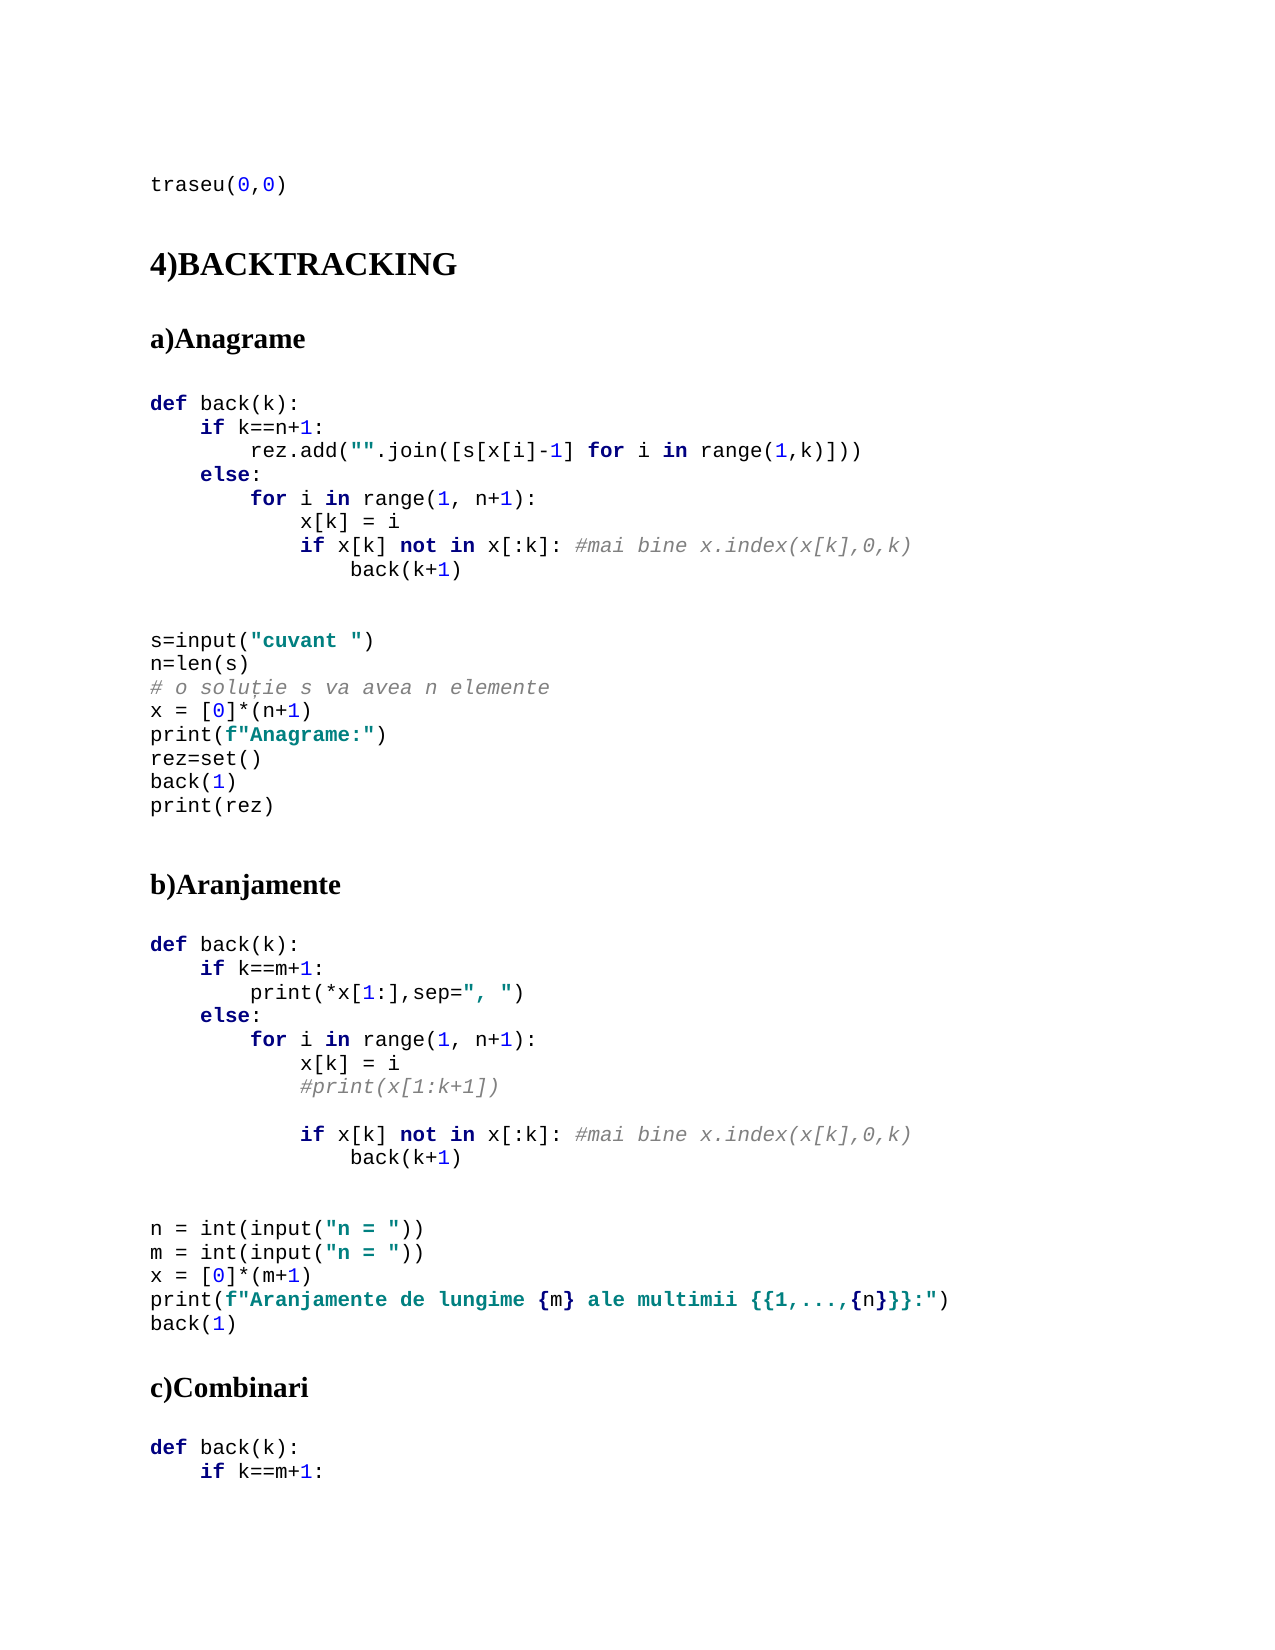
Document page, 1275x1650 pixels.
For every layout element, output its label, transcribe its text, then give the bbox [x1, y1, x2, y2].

text b)Aranjamente [150, 867, 1125, 901]
text def back(k): if k==m+1: print(*x[1:],sep=", ") else: for i in range(1, n+1): x[k] = i #print(x[1:k+1]) if x[k] not in x[:k]: #mai bine x.index(x[k],0,k) back(k+1) n = int(input("n = ")) m = int(input("n = ")) x = [0]*(m+1) print(f"Aranjamente de lungime {m} ale multimii {{1,...,{n}}}:") back(1) [150, 934, 1125, 1336]
text 4)BACKTRACKING [150, 244, 1125, 283]
text c)Combinari [150, 1370, 1125, 1403]
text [150, 150, 1125, 197]
text a)Anagrame [150, 321, 1125, 355]
text def back(k): if k==n+1: rez.add("".join([s[x[i]-1] for i in range(1,k)])) else: for i in range(1, n+1): x[k] = i if x[k] not in x[:k]: #mai bine x.index(x[k],0,k) back(k+1) s=input("cuvant ") n=len(s) # o soluție s va avea n elemente x = [0]*(n+1) print(f"Anagrame:") rez=set() back(1) print(rez) [150, 393, 1125, 842]
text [150, 1437, 1125, 1484]
